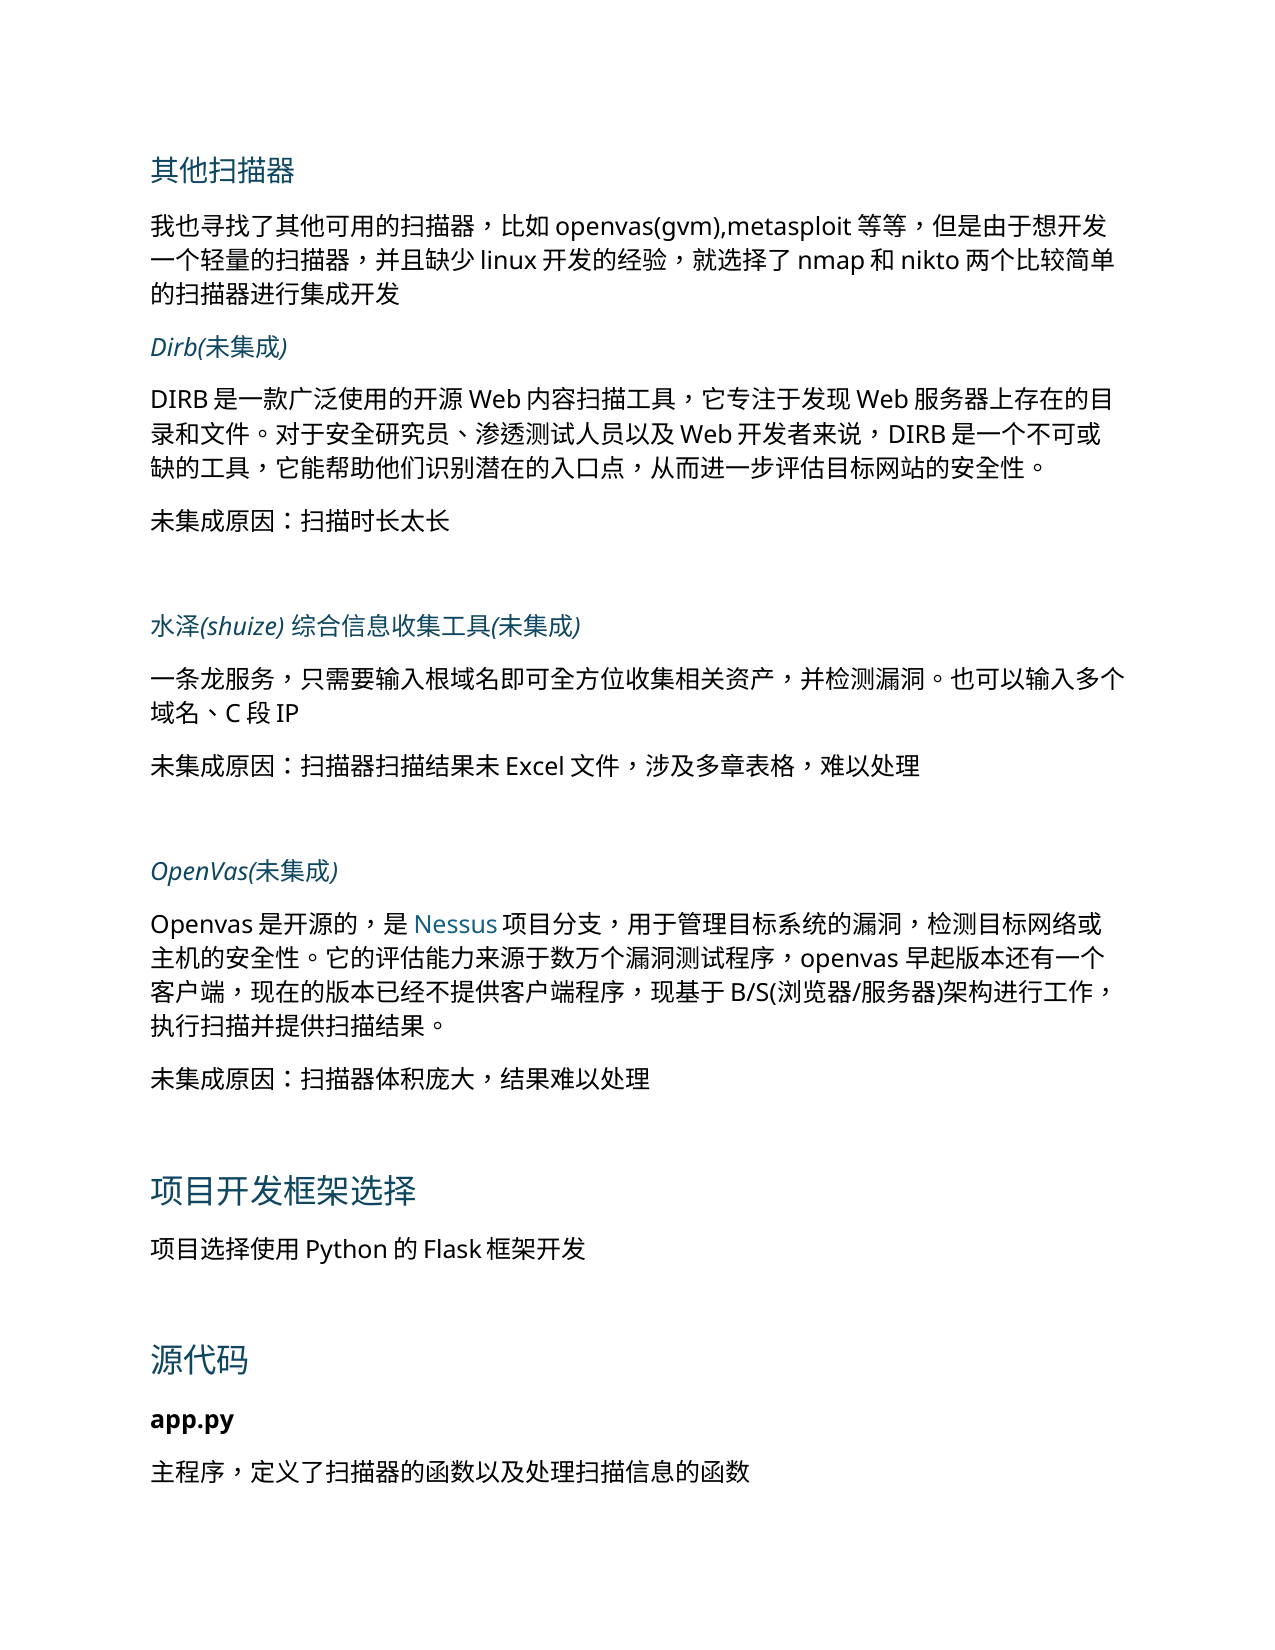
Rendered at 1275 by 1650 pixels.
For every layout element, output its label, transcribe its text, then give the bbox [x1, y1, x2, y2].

text 未集成原因：扫描器扫描结果未Excel文件，涉及多章表格，难以处理 [150, 748, 1125, 782]
text app.py [150, 1401, 1125, 1436]
text 项目选择使用Python的Flask框架开发 [150, 1232, 1125, 1266]
subtitle 其他扫描器 [150, 150, 1125, 190]
subtitle 水泽(shuize) 综合信息收集工具(未集成) [150, 609, 1125, 643]
text 主程序，定义了扫描器的函数以及处理扫描信息的函数 [150, 1454, 1125, 1488]
subtitle 项目开发框架选择 [150, 1167, 1125, 1213]
text DIRB是一款广泛使用的开源Web内容扫描工具，它专注于发现Web服务器上存在的目录和文件。对于安全研究员、渗透测试人员以及Web开发者来说，DIRB是一个不可或缺的工具，它能帮助他们识别潜在的入口点，从而进一步评估目标网站的安全性。 [150, 382, 1125, 484]
text 我也寻找了其他可用的扫描器，比如openvas(gvm),metasploit等等，但是由于想开发一个轻量的扫描器，并且缺少linux开发的经验，就选择了nmap和nikto两个比较简单的扫描器进行集成开发 [150, 208, 1125, 311]
subtitle OpenVas(未集成) [150, 854, 1125, 888]
text 未集成原因：扫描时长太长 [150, 503, 1125, 537]
text Openvas是开源的，是Nessus项目分支，用于管理目标系统的漏洞，检测目标网络或主机的安全性。它的评估能力来源于数万个漏洞测试程序，openvas 早起版本还有一个客户端，现在的版本已经不提供客户端程序，现基于B/S(浏览器/服务器)架构进行工作，执行扫描并提供扫描结果。 [150, 907, 1125, 1043]
subtitle 源代码 [150, 1337, 1125, 1383]
text 一条龙服务，只需要输入根域名即可全方位收集相关资产，并检测漏洞。也可以输入多个域名、C段IP [150, 662, 1125, 730]
subtitle Dirb(未集成) [150, 329, 1125, 363]
text 未集成原因：扫描器体积庞大，结果难以处理 [150, 1062, 1125, 1096]
